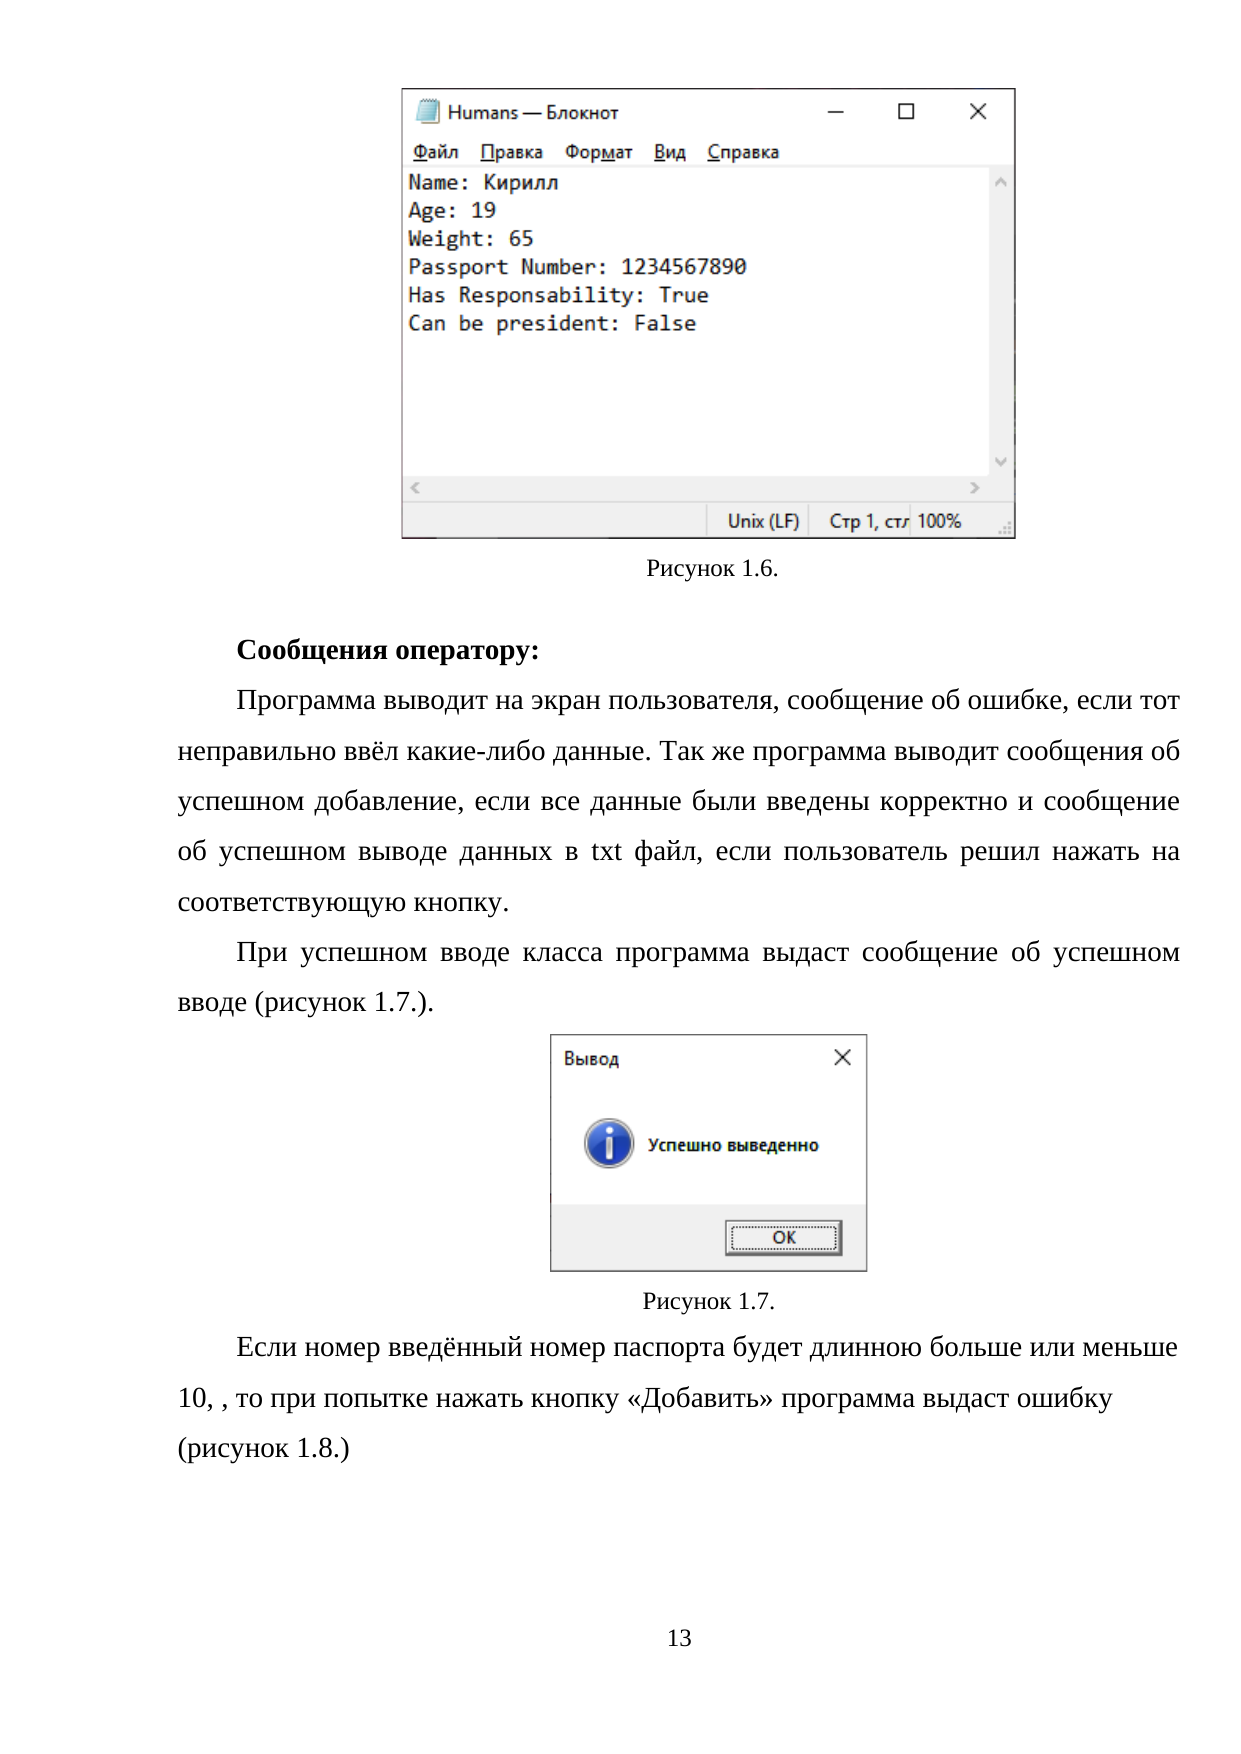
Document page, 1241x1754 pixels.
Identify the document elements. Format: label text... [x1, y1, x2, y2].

text Рисунок 1.6. [177, 553, 1181, 582]
text Сообщения оператору: [177, 632, 1181, 666]
picture [550, 1034, 868, 1272]
text Программа выводит на экран пользователя, сообщение об ошибке, если тот неправильно ввёл какие-либо данные. Так же программа выводит сообщения об успешном добавление, если все данные были введены корректно и сообщение об успешном выводе данных в txt файл, если пользователь решил нажать на соответствующую кнопку. [177, 682, 1181, 917]
picture [401, 88, 1016, 539]
text Если номер введённый номер паспорта будет длинною больше или меньше 10, , то при попытке нажать кнопку «Добавить» программа выдаст ошибку (рисунок 1.8.) [177, 1329, 1181, 1464]
text При успешном вводе класса программа выдаст сообщение об успешном вводе (рисунок 1.7.). [177, 934, 1181, 1018]
text Рисунок 1.7. [177, 1286, 1181, 1315]
